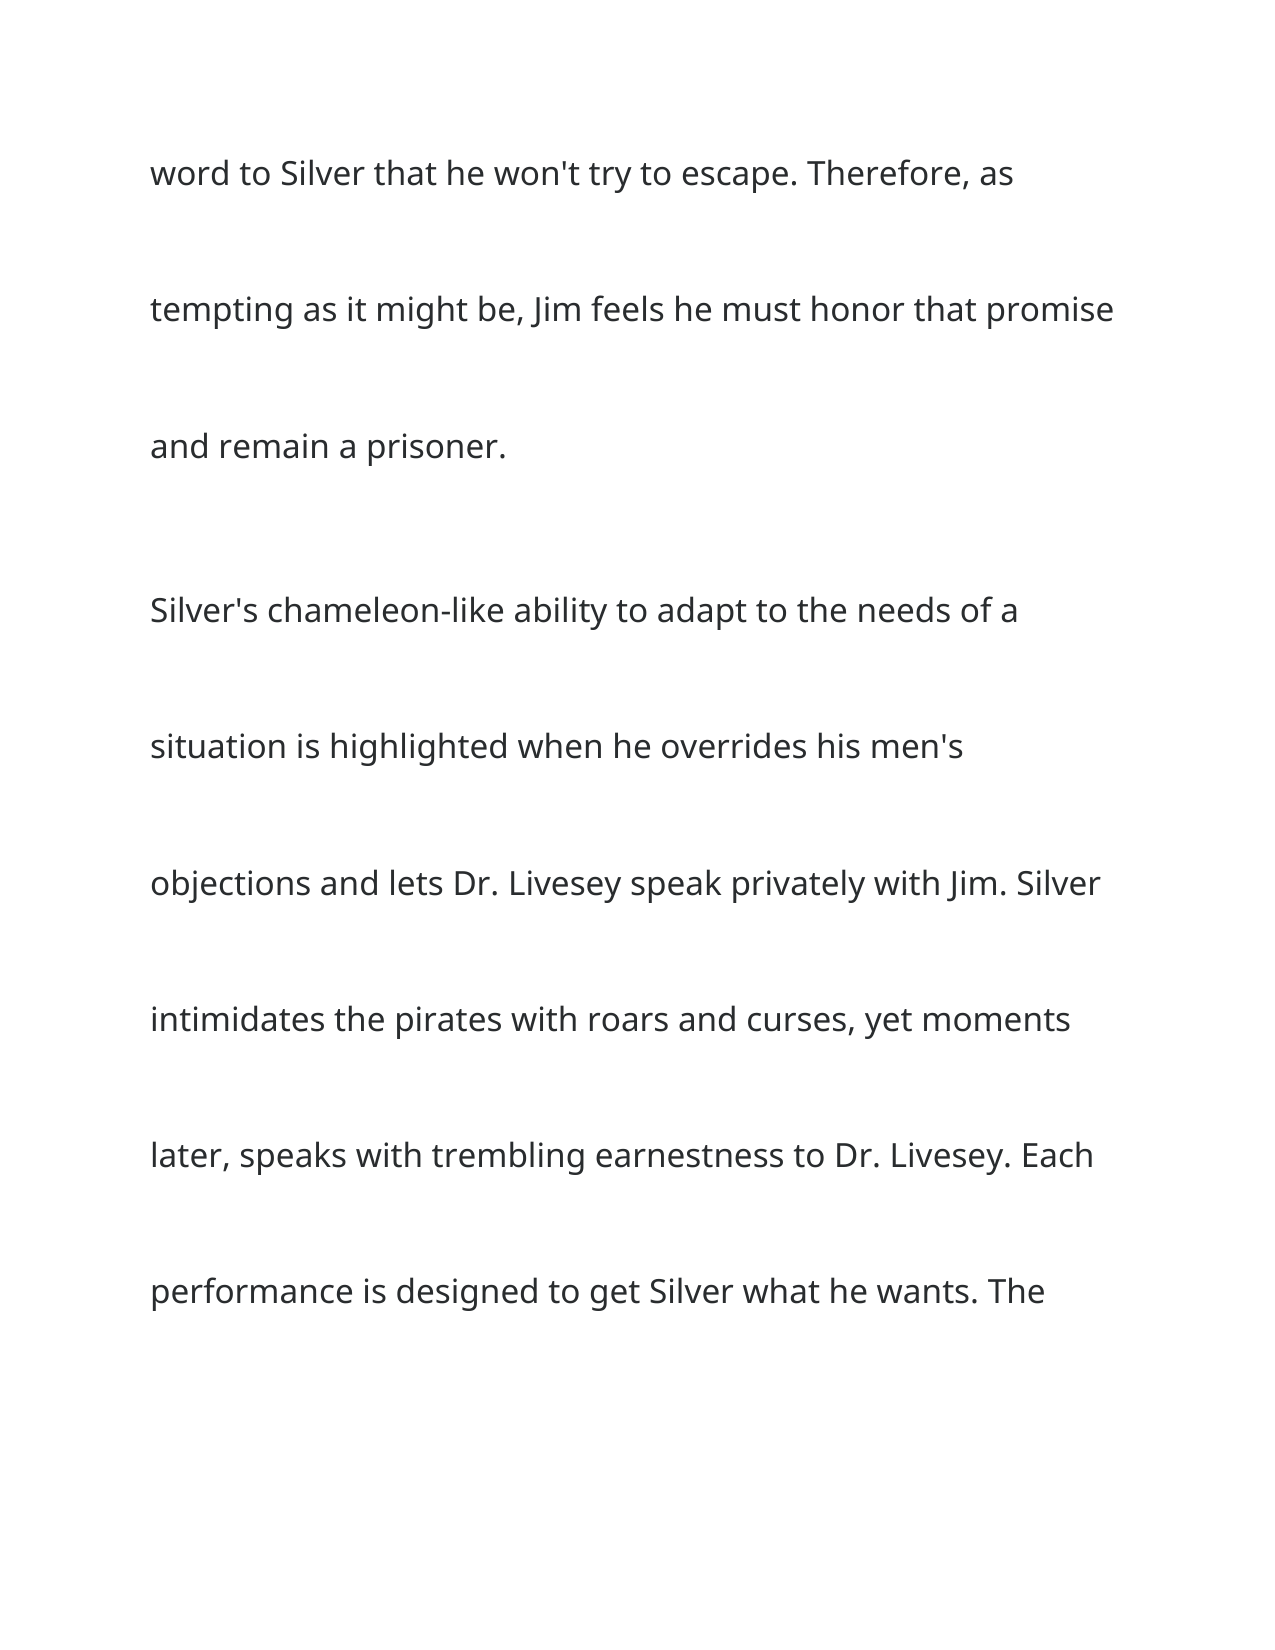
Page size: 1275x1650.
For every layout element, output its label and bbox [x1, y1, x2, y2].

text [150, 150, 1125, 468]
text [150, 587, 1125, 1313]
